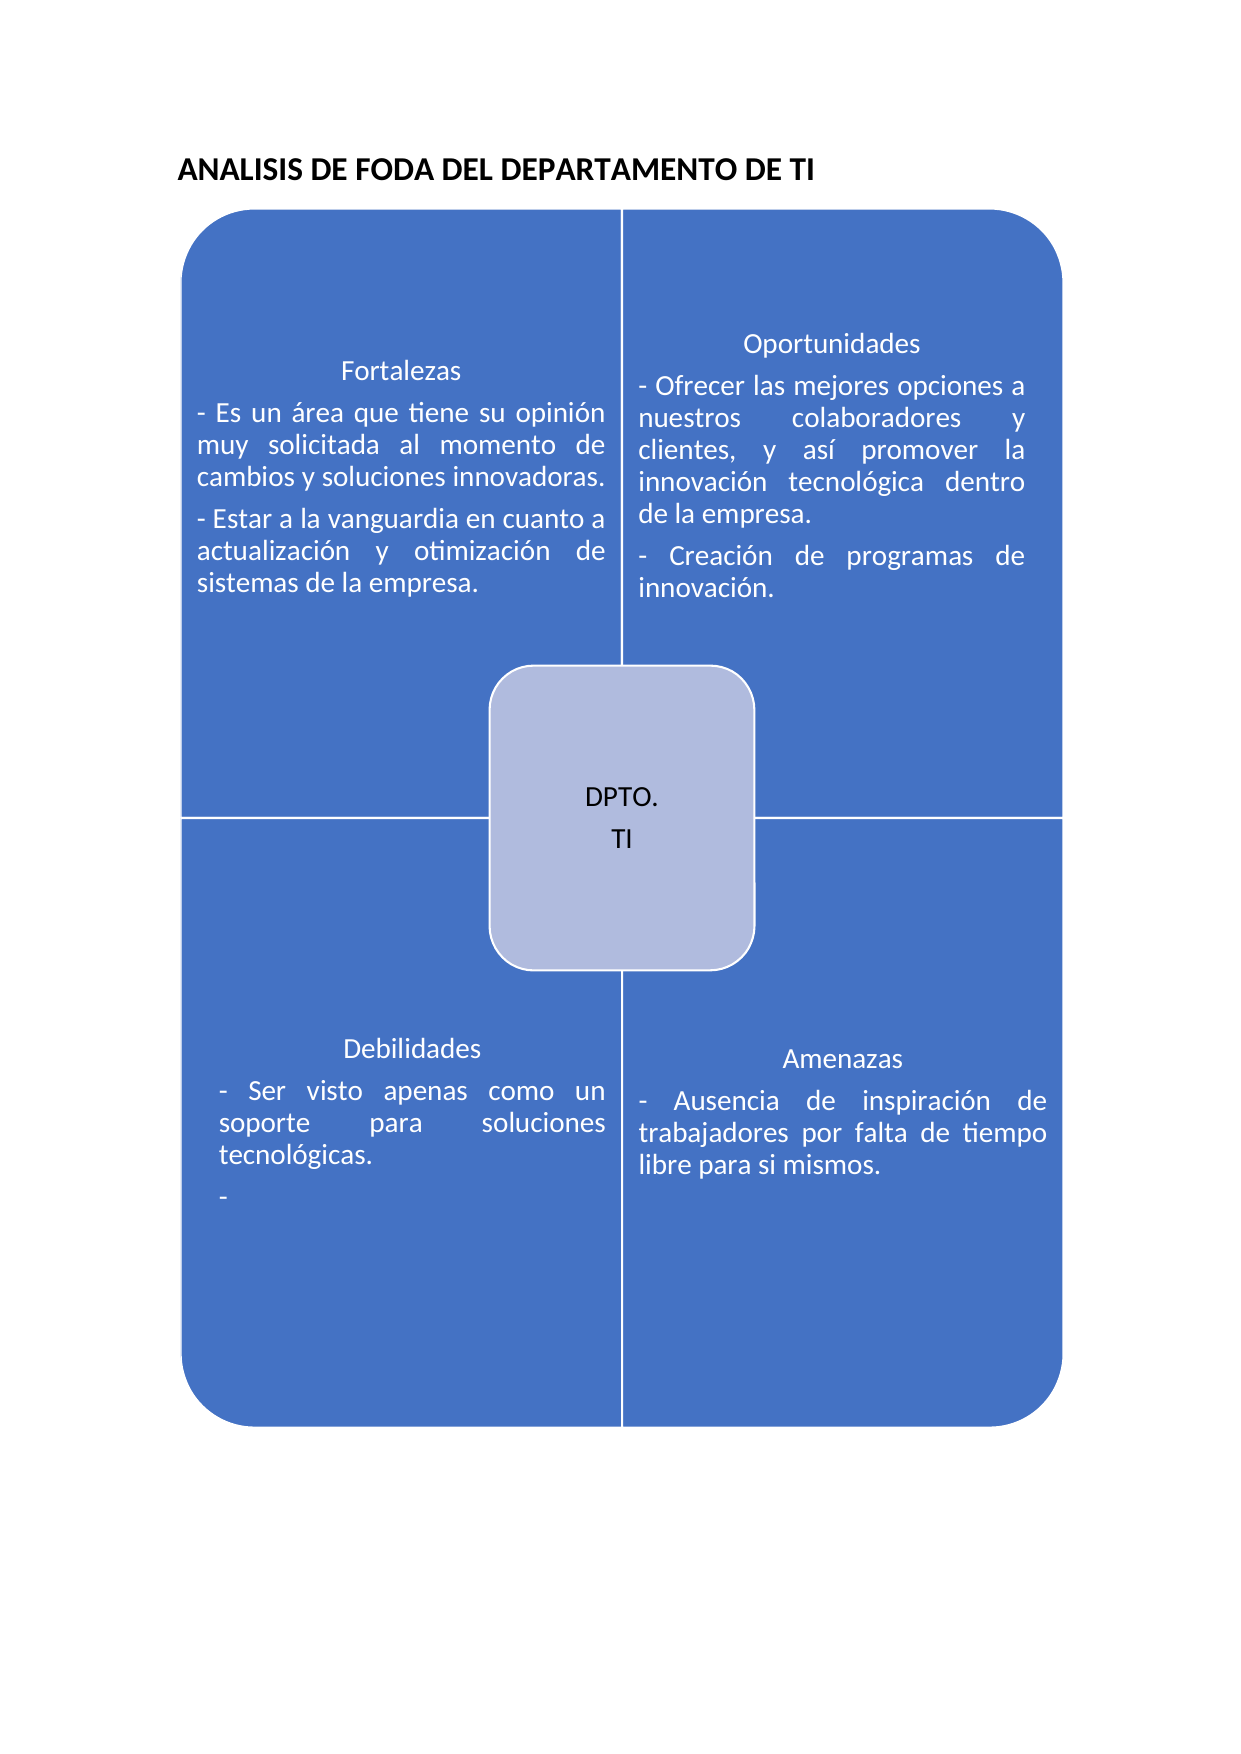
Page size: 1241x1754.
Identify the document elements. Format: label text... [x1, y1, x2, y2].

text ANALISIS DE FODA DEL DEPARTAMENTO DE TI [177, 148, 1063, 188]
